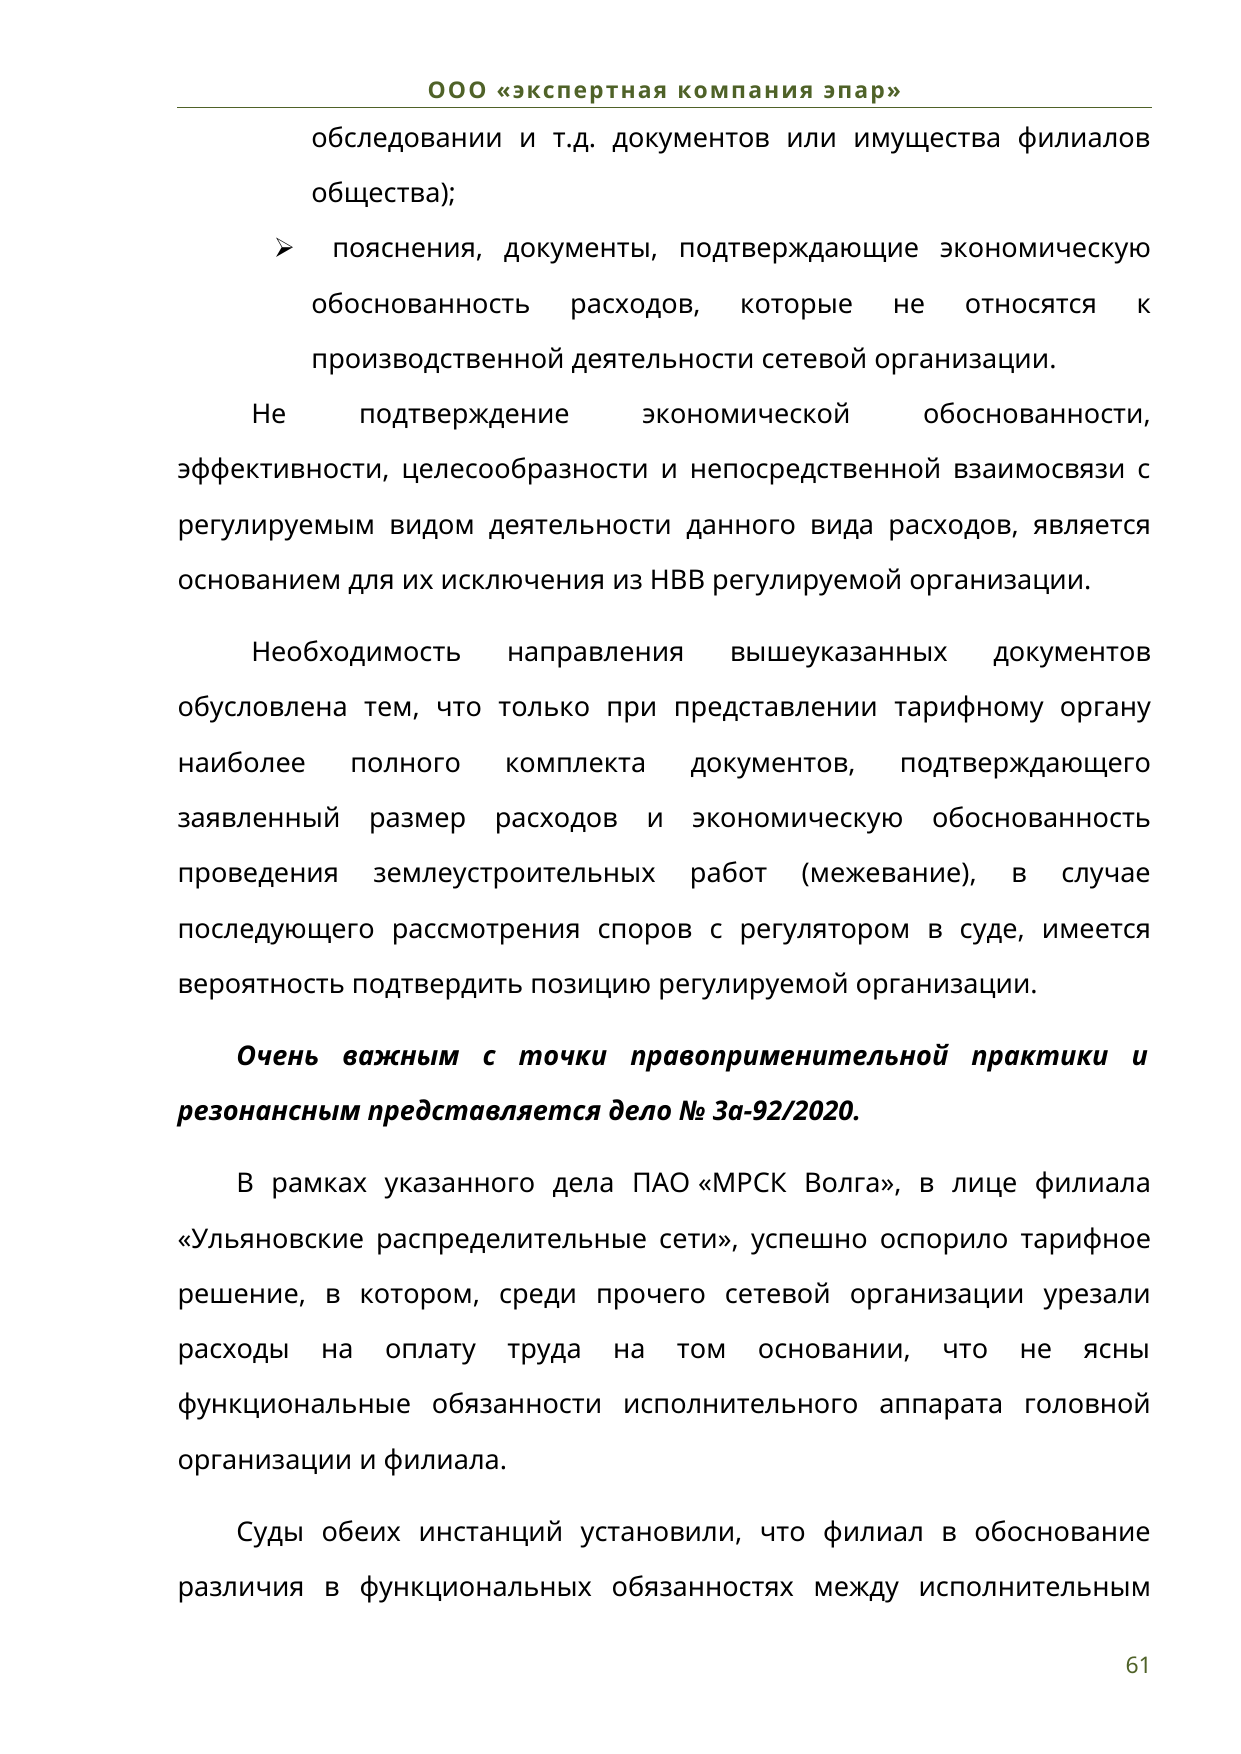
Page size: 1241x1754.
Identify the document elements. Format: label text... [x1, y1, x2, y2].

text В рамках указанного дела ПАО «МРСК Волга», в лице филиала «Ульяновские распределительные сети», успешно оспорило тарифное решение, в котором, среди прочего сетевой организации урезали расходы на оплату труда на том основании, что не ясны функциональные обязанности исполнительного аппарата головной организации и филиала. [177, 1164, 1152, 1477]
list пояснения, документы, подтверждающие экономическую обоснованность расходов, которые не относятся к производственной деятельности сетевой организации. [274, 229, 1152, 376]
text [177, 1512, 1152, 1604]
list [274, 118, 1152, 210]
text Очень важным с точки правоприменительной практики и резонансным представляется дело № 3а-92/2020. [177, 1036, 1152, 1129]
text Не подтверждение экономической обоснованности, эффективности, целесообразности и непосредственной взаимосвязи с регулируемым видом деятельности данного вида расходов, является основанием для их исключения из НВВ регулируемой организации. [177, 395, 1152, 597]
text Необходимость направления вышеуказанных документов обусловлена тем, что только при представлении тарифному органу наиболее полного комплекта документов, подтверждающего заявленный размер расходов и экономическую обоснованность проведения землеустроительных работ (межевание), в случае последующего рассмотрения споров с регулятором в суде, имеется вероятность подтвердить позицию регулируемой организации. [177, 633, 1152, 1001]
